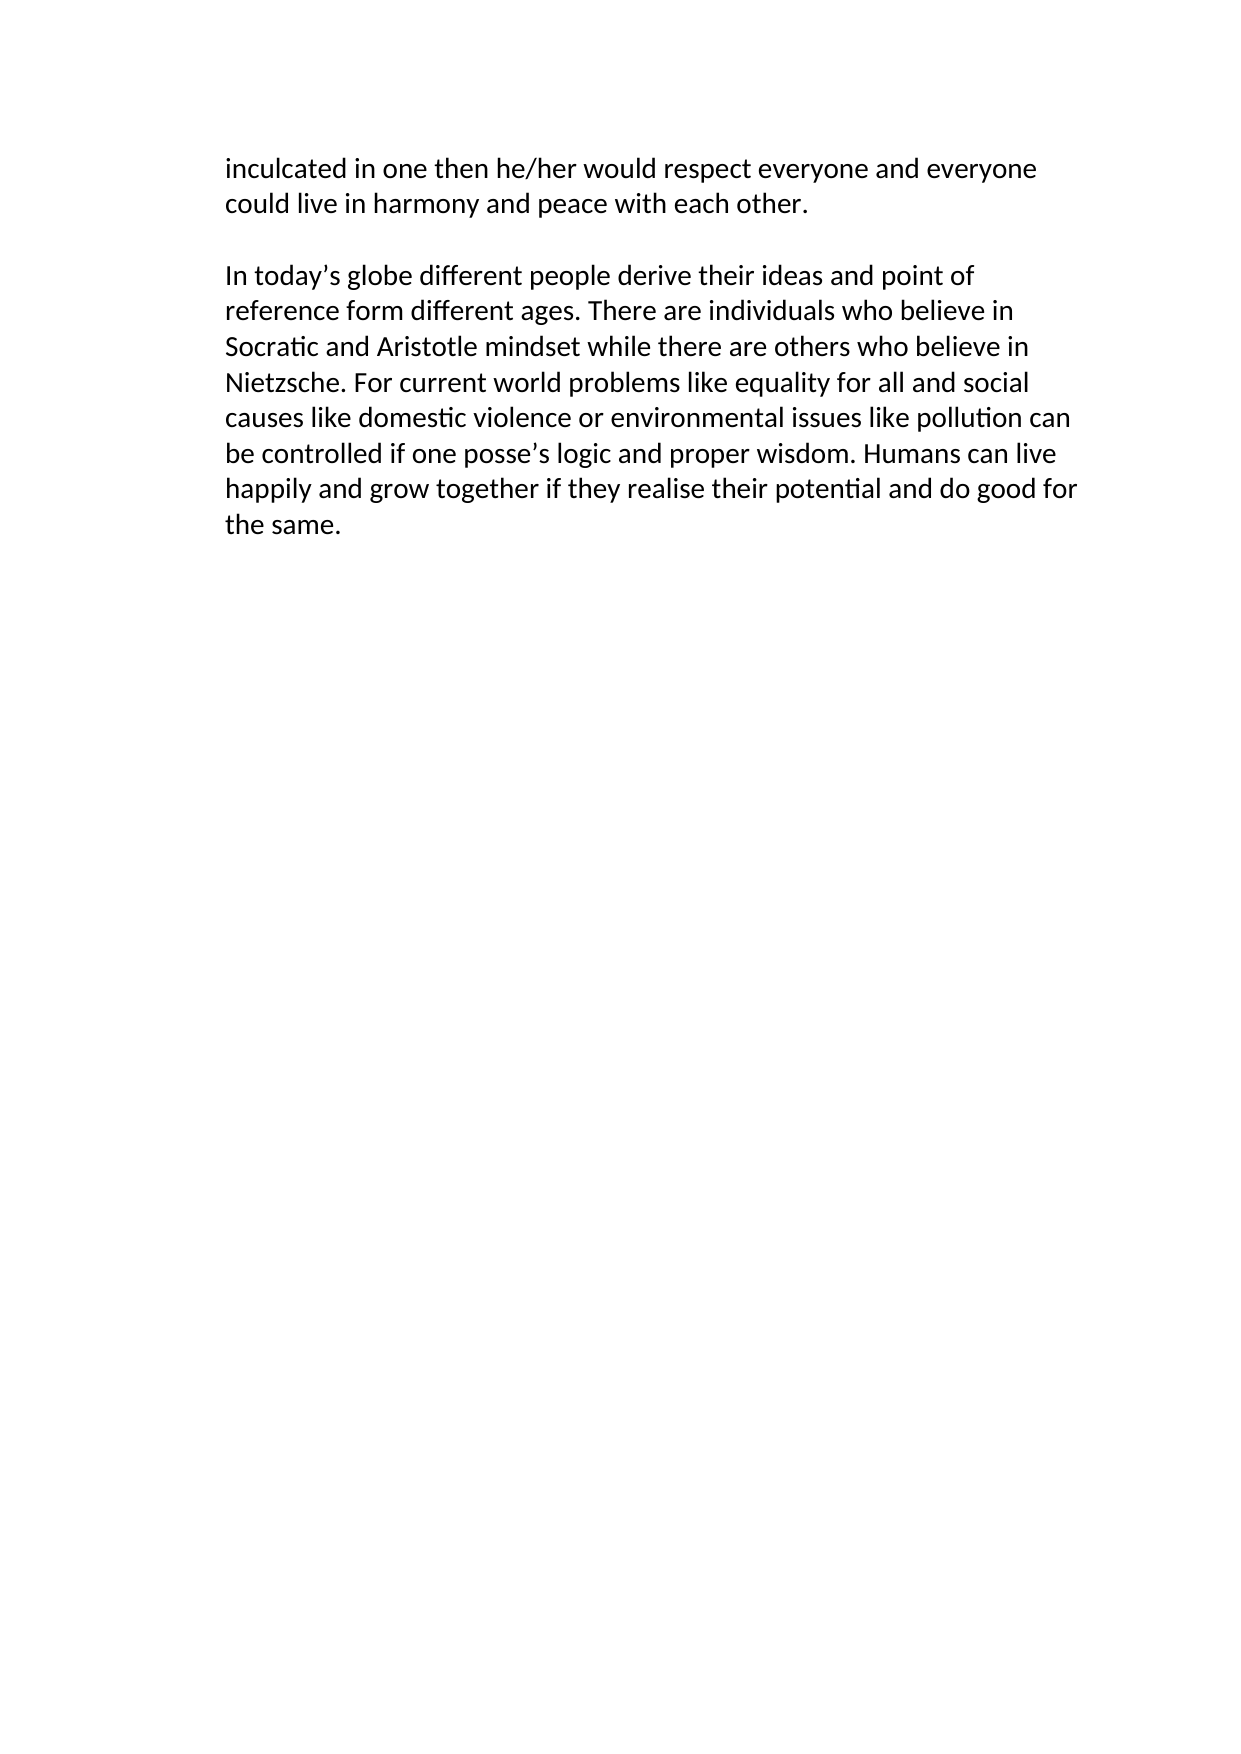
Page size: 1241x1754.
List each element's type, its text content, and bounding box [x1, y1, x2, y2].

text In today’s globe different people derive their ideas and point of reference form different ages. There are individuals who believe in Socratic and Aristotle mindset while there are others who believe in Nietzsche. For current world problems like equality for all and social causes like domestic violence or environmental issues like pollution can be controlled if one posse’s logic and proper wisdom. Humans can live happily and grow together if they realise their potential and do good for the same. [225, 257, 1090, 542]
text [225, 150, 1090, 221]
